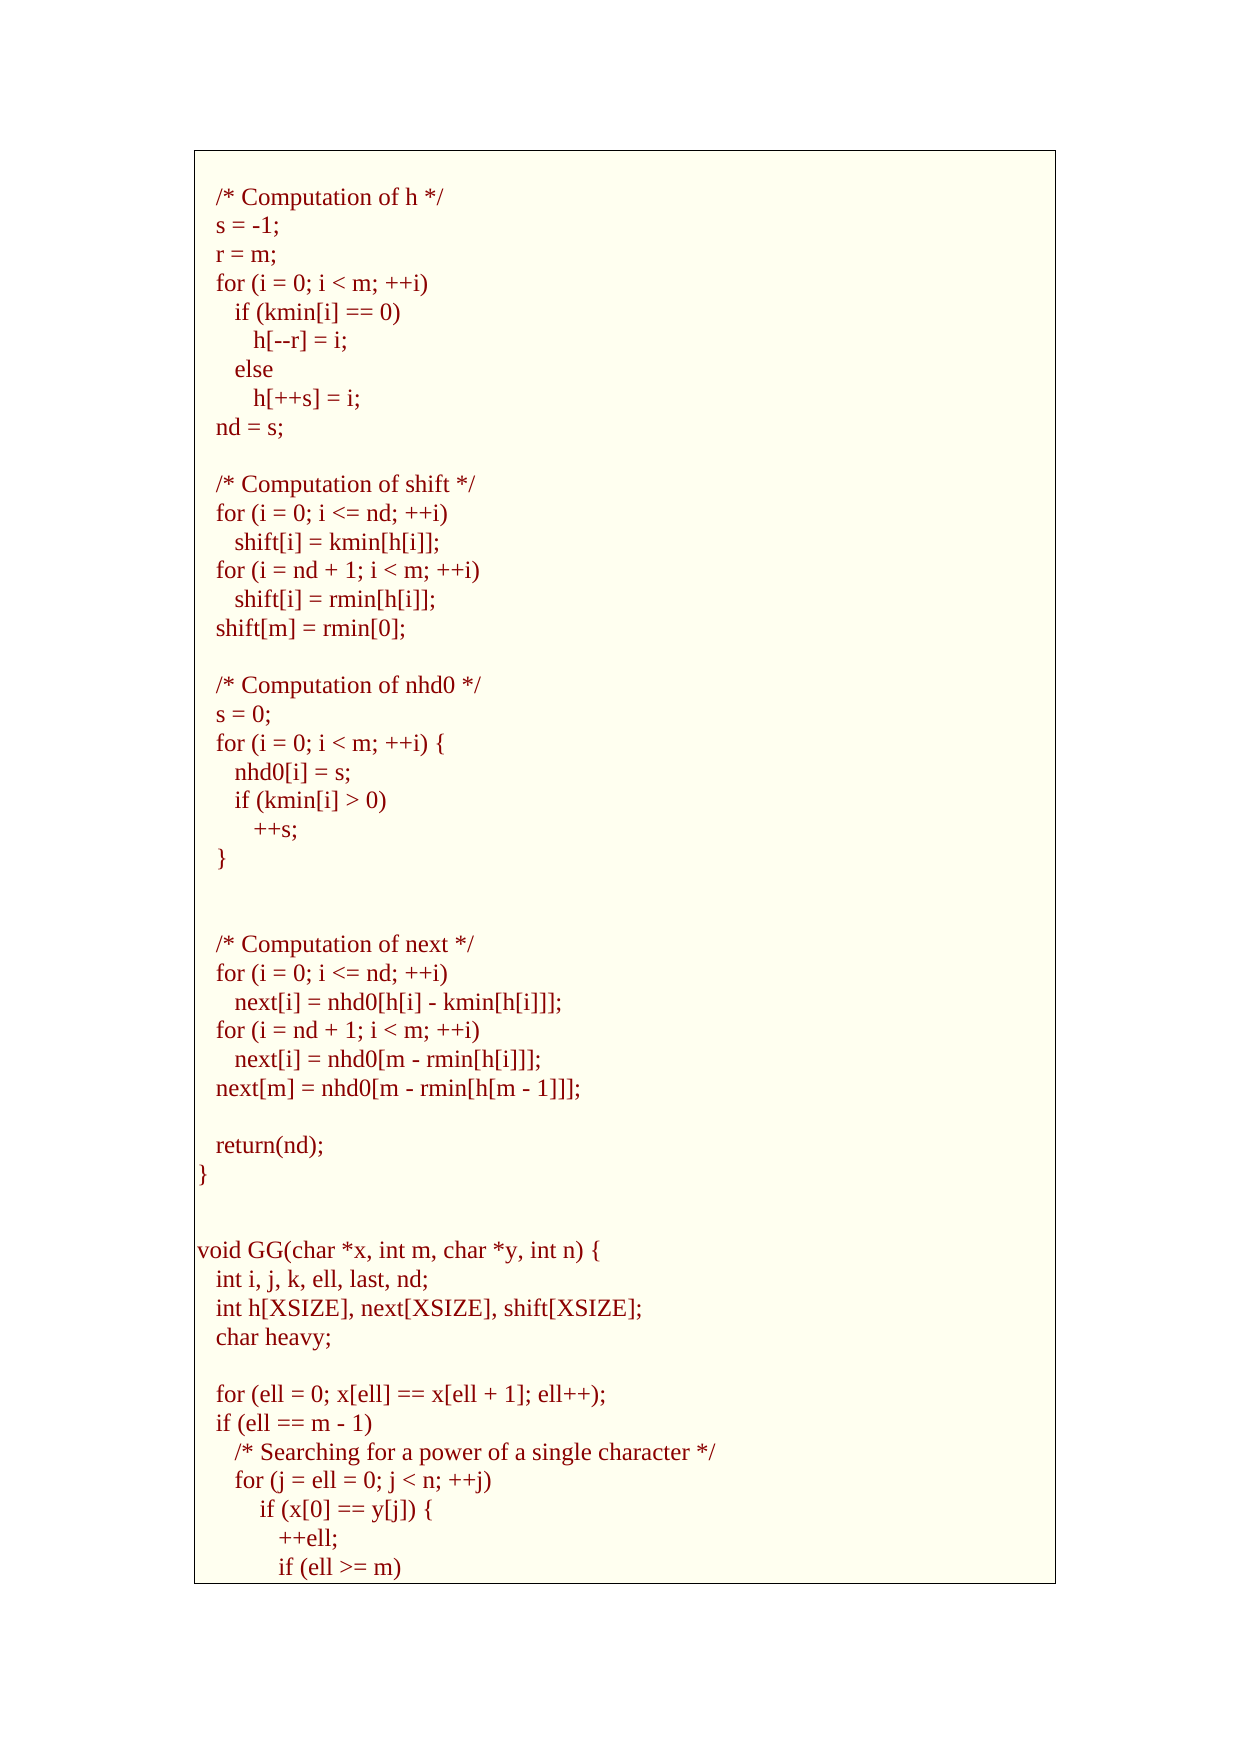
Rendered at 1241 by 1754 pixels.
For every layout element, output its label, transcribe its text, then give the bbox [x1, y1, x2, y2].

text if (x[0] == y[j]) { [195, 1491, 1055, 1520]
text h[++s] = i; [195, 380, 1055, 409]
text for (ell = 0; x[ell] == x[ell + 1]; ell++); [195, 1376, 1055, 1405]
text int h[XSIZE], next[XSIZE], shift[XSIZE]; [195, 1290, 1055, 1319]
text if (ell >= m) [195, 1549, 1055, 1583]
text for (i = 0; i <= nd; ++i) [195, 955, 1055, 984]
text return(nd); [195, 1127, 1055, 1156]
text ++s; [195, 811, 1055, 840]
text shift[i] = rmin[h[i]]; [195, 581, 1055, 610]
text char heavy; [195, 1319, 1055, 1347]
text if (kmin[i] > 0) [195, 782, 1055, 811]
text int i, j, k, ell, last, nd; [195, 1261, 1055, 1290]
text for (i = 0; i < m; ++i) [195, 265, 1055, 294]
text for (i = nd + 1; i < m; ++i) [195, 552, 1055, 581]
text /* Computation of next */ [195, 926, 1055, 955]
text /* Computation of shift */ [195, 466, 1055, 495]
text for (j = ell = 0; j < n; ++j) [195, 1462, 1055, 1491]
text s = -1; [195, 207, 1055, 236]
text shift[m] = rmin[0]; [195, 610, 1055, 639]
text else [195, 351, 1055, 380]
text for (i = nd + 1; i < m; ++i) [195, 1012, 1055, 1041]
text void GG(char *x, int m, char *y, int n) { [195, 1232, 1055, 1261]
text next[i] = nhd0[m - rmin[h[i]]]; [195, 1041, 1055, 1070]
text r = m; [195, 236, 1055, 265]
text if (ell == m - 1) [195, 1405, 1055, 1434]
text nhd0[i] = s; [195, 754, 1055, 782]
text /* Computation of h */ [195, 179, 1055, 207]
text for (i = 0; i <= nd; ++i) [195, 495, 1055, 524]
text ++ell; [195, 1520, 1055, 1549]
text shift[i] = kmin[h[i]]; [195, 524, 1055, 552]
text next[i] = nhd0[h[i] - kmin[h[i]]]; [195, 984, 1055, 1012]
text h[--r] = i; [195, 322, 1055, 351]
text next[m] = nhd0[m - rmin[h[m - 1]]]; [195, 1070, 1055, 1099]
text if (kmin[i] == 0) [195, 294, 1055, 322]
text for (i = 0; i < m; ++i) { [195, 725, 1055, 754]
text /* Computation of nhd0 */ [195, 667, 1055, 696]
text } [195, 840, 1055, 869]
text s = 0; [195, 696, 1055, 725]
text nd = s; [195, 409, 1055, 437]
text } [195, 1156, 1055, 1188]
text /* Searching for a power of a single character */ [195, 1434, 1055, 1462]
